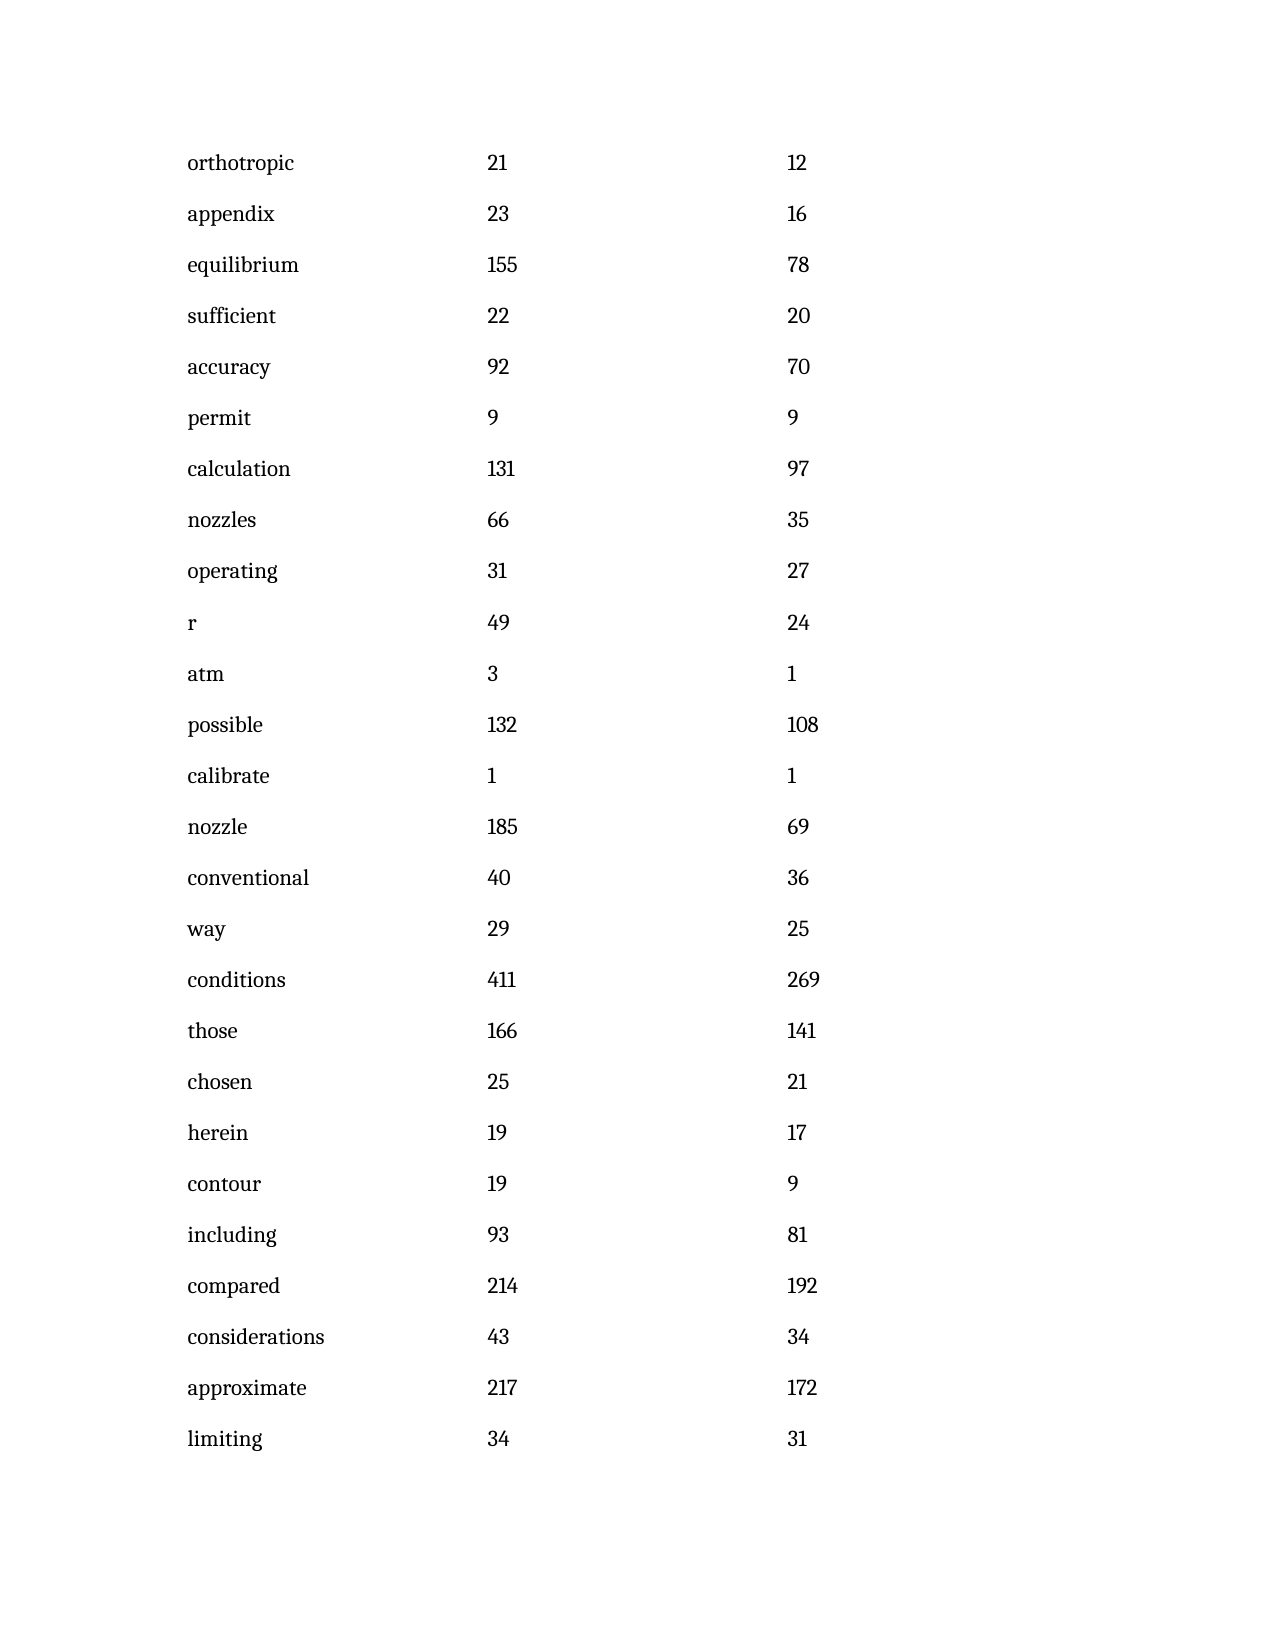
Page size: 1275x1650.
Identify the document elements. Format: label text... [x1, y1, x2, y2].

table_cell 29 [476, 916, 776, 967]
table_cell possible [176, 711, 476, 762]
table_cell 9 [776, 1171, 1076, 1222]
table_cell those [176, 1018, 476, 1069]
table_cell 34 [776, 1324, 1076, 1375]
table_cell 81 [776, 1222, 1076, 1273]
table_cell 78 [776, 252, 1076, 303]
table_cell 92 [476, 354, 776, 405]
table_cell 70 [776, 354, 1076, 405]
table_cell accuracy [176, 354, 476, 405]
table_cell conventional [176, 865, 476, 916]
table_cell 66 [476, 507, 776, 558]
table_cell 12 [776, 150, 1076, 201]
table_cell 35 [776, 507, 1076, 558]
table_cell way [176, 916, 476, 967]
table_cell orthotropic [176, 150, 476, 201]
table_cell 9 [776, 405, 1076, 456]
table_cell conditions [176, 967, 476, 1018]
table_cell 132 [476, 711, 776, 762]
table_cell 34 [476, 1426, 776, 1477]
table_cell including [176, 1222, 476, 1273]
table_cell 411 [476, 967, 776, 1018]
table_cell 97 [776, 456, 1076, 507]
table_cell compared [176, 1273, 476, 1324]
table_cell 19 [476, 1171, 776, 1222]
table_cell chosen [176, 1069, 476, 1120]
table_cell calibrate [176, 763, 476, 813]
table_cell 16 [776, 201, 1076, 252]
table_cell 214 [476, 1273, 776, 1324]
table_cell 192 [776, 1273, 1076, 1324]
table_cell 69 [776, 814, 1076, 864]
table_cell 25 [476, 1069, 776, 1120]
table_cell limiting [176, 1426, 476, 1477]
table_cell calculation [176, 456, 476, 507]
table_cell 24 [776, 609, 1076, 660]
table_cell 25 [776, 916, 1076, 967]
table_cell nozzle [176, 814, 476, 864]
table_cell 217 [476, 1375, 776, 1426]
table_cell 3 [476, 660, 776, 711]
table_cell 93 [476, 1222, 776, 1273]
table_cell 269 [776, 967, 1076, 1018]
table_cell 1 [476, 763, 776, 813]
table_cell 22 [476, 303, 776, 354]
table_cell 108 [776, 711, 1076, 762]
table_cell permit [176, 405, 476, 456]
table_cell herein [176, 1120, 476, 1171]
table_cell 1 [776, 660, 1076, 711]
table_cell 27 [776, 558, 1076, 609]
table_cell 131 [476, 456, 776, 507]
table_cell 49 [476, 609, 776, 660]
table_cell contour [176, 1171, 476, 1222]
table_cell 20 [776, 303, 1076, 354]
table_cell 40 [476, 865, 776, 916]
table_cell considerations [176, 1324, 476, 1375]
table_cell sufficient [176, 303, 476, 354]
table_cell 36 [776, 865, 1076, 916]
table_cell 31 [476, 558, 776, 609]
table_cell 1 [776, 763, 1076, 813]
table_cell operating [176, 558, 476, 609]
table_cell equilibrium [176, 252, 476, 303]
table_cell 21 [476, 150, 776, 201]
table_cell nozzles [176, 507, 476, 558]
table_cell 155 [476, 252, 776, 303]
table_cell 9 [476, 405, 776, 456]
table_cell 21 [776, 1069, 1076, 1120]
table_cell appendix [176, 201, 476, 252]
table_cell 19 [476, 1120, 776, 1171]
table_cell 17 [776, 1120, 1076, 1171]
table_cell 141 [776, 1018, 1076, 1069]
table_cell 31 [776, 1426, 1076, 1477]
table_cell 43 [476, 1324, 776, 1375]
table_cell atm [176, 660, 476, 711]
table_cell 185 [476, 814, 776, 864]
table_cell 23 [476, 201, 776, 252]
table_cell r [176, 609, 476, 660]
table_cell 172 [776, 1375, 1076, 1426]
table_cell approximate [176, 1375, 476, 1426]
table_cell 166 [476, 1018, 776, 1069]
